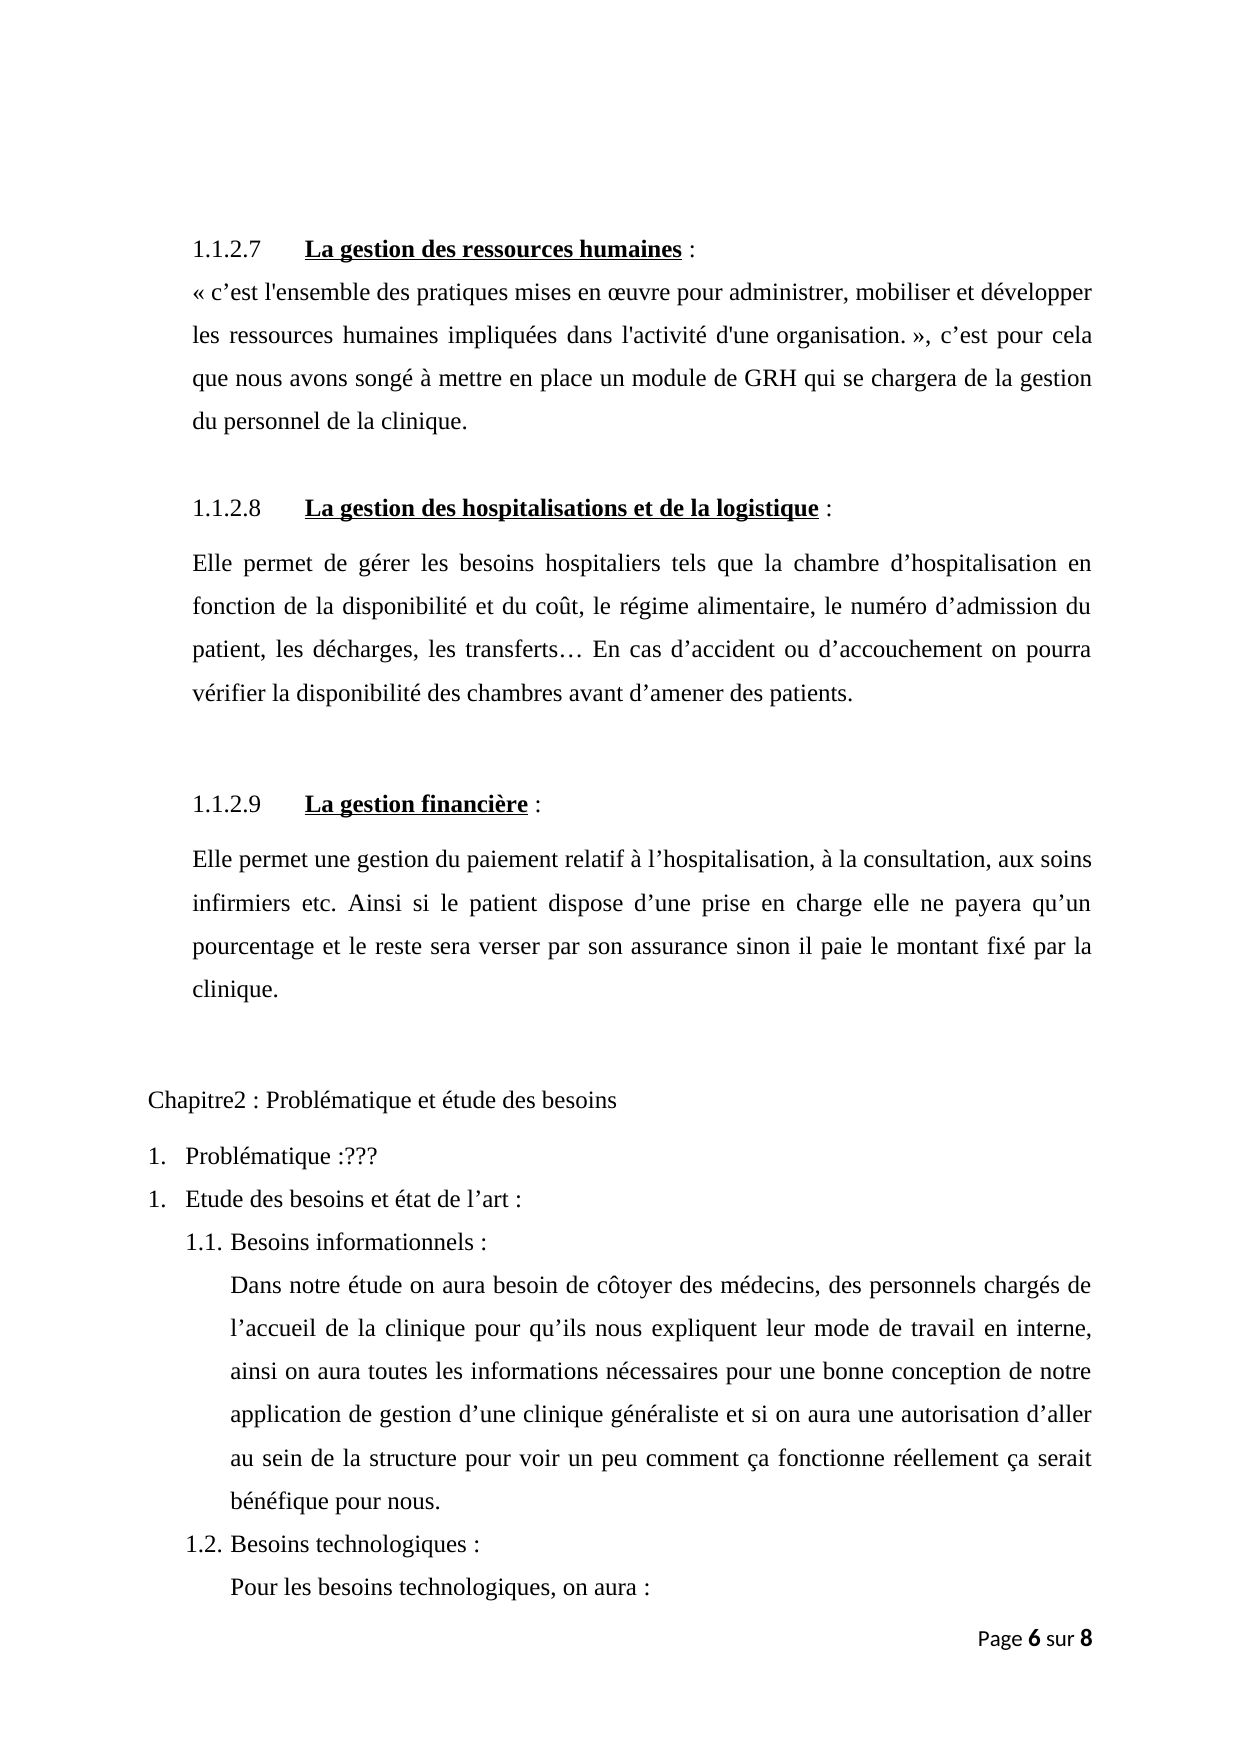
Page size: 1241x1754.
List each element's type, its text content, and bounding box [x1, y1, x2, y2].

list Etude des besoins et état de l’art : [148, 1184, 1093, 1213]
list Problématique :??? [148, 1141, 1093, 1169]
text Elle permet une gestion du paiement relatif à l’hospitalisation, à la consultation, aux soins infirmiers etc. Ainsi si le patient dispose d’une prise en charge elle ne payera qu’un pourcentage et le reste sera verser par son assurance sinon il paie le montant fixé par la clinique. [192, 844, 1093, 1003]
text Elle permet de gérer les besoins hospitaliers tels que la chambre d’hospitalisation en fonction de la disponibilité et du coût, le régime alimentaire, le numéro d’admission du patient, les décharges, les transferts… En cas d’accident ou d’accouchement on pourra vérifier la disponibilité des chambres avant d’amener des patients. [192, 548, 1093, 706]
list Besoins informationnels : [185, 1227, 1093, 1256]
list Dans notre étude on aura besoin de côtoyer des médecins, des personnels chargés de l’accueil de la clinique pour qu’ils nous expliquent leur mode de travail en interne, ainsi on aura toutes les informations nécessaires pour une bonne conception de notre application de gestion d’une clinique généraliste et si on aura une autorisation d’aller au sein de la structure pour voir un peu comment ça fonctionne réellement ça serait bénéfique pour nous. [230, 1270, 1093, 1514]
list La gestion des ressources humaines : [192, 234, 1093, 263]
list La gestion des hospitalisations et de la logistique : [192, 493, 1093, 521]
list Besoins technologiques : [185, 1529, 1093, 1558]
list Pour les besoins technologiques, on aura : [230, 1572, 1093, 1601]
list « c’est l'ensemble des pratiques mises en œuvre pour administrer, mobiliser et développer les ressources humaines impliquées dans l'activité d'une organisation. », c’est pour cela que nous avons songé à mettre en place un module de GRH qui se chargera de la gestion du personnel de la clinique. [192, 277, 1093, 435]
list La gestion financière : [192, 789, 1093, 818]
text Chapitre2 : Problématique et étude des besoins [148, 1085, 1093, 1114]
